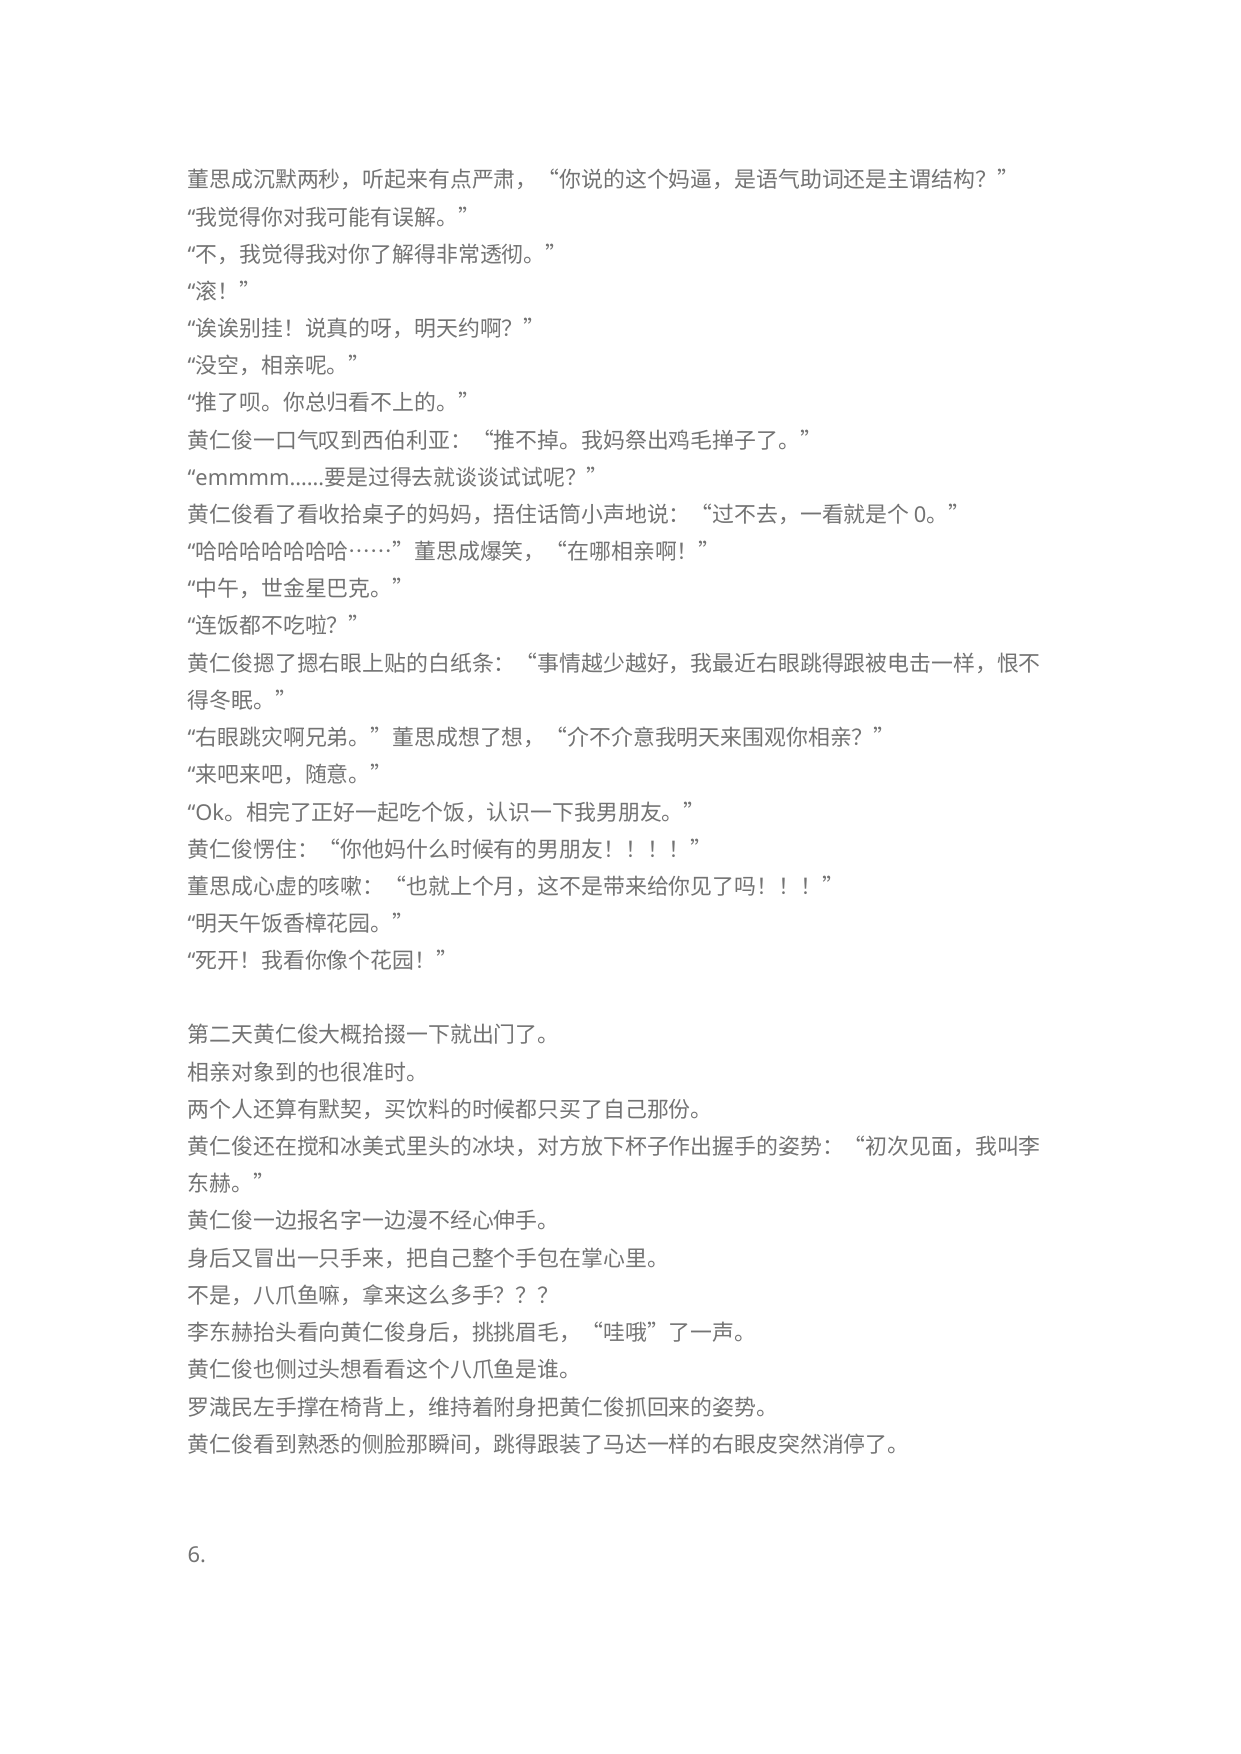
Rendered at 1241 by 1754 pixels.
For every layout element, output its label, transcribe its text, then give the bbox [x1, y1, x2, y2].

text “推了呗。你总归看不上的。” [187, 385, 1053, 418]
text 黄仁俊一边报名字一边漫不经心伸手。 [187, 1203, 1053, 1236]
text “没空，相亲呢。” [187, 348, 1053, 380]
text 罗渽民左手撑在椅背上，维持着附身把黄仁俊抓回来的姿势。 [187, 1389, 1053, 1422]
text “连饭都不吃啦？” [187, 608, 1053, 641]
text 李东赫抬头看向黄仁俊身后，挑挑眉毛，“哇哦”了一声。 [187, 1315, 1053, 1347]
text 黄仁俊摁了摁右眼上贴的白纸条：“事情越少越好，我最近右眼跳得跟被电击一样，恨不得冬眠。” [187, 645, 1053, 715]
text “来吧来吧，随意。” [187, 757, 1053, 789]
text “Ok。相完了正好一起吃个饭，认识一下我男朋友。” [187, 794, 1053, 827]
text “死开！我看你像个花园！” [187, 943, 1053, 976]
text “我觉得你对我可能有误解。” [187, 199, 1053, 232]
text 董思成心虚的咳嗽：“也就上个月，这不是带来给你见了吗！！！” [187, 869, 1053, 901]
text 相亲对象到的也很准时。 [187, 1054, 1053, 1087]
text 黄仁俊也侧过头想看看这个八爪鱼是谁。 [187, 1352, 1053, 1384]
text 第二天黄仁俊大概拾掇一下就出门了。 [187, 1017, 1053, 1049]
text 黄仁俊看了看收拾桌子的妈妈，捂住话筒小声地说：“过不去，一看就是个0。” [187, 497, 1053, 529]
text 两个人还算有默契，买饮料的时候都只买了自己那份。 [187, 1091, 1053, 1124]
text 黄仁俊还在搅和冰美式里头的冰块，对方放下杯子作出握手的姿势：“初次见面，我叫李东赫。” [187, 1129, 1053, 1198]
text “哈哈哈哈哈哈哈……”董思成爆笑，“在哪相亲啊！” [187, 534, 1053, 566]
text “中午，世金星巴克。” [187, 571, 1053, 603]
text 不是，八爪鱼嘛，拿来这么多手？？？ [187, 1277, 1053, 1310]
text “右眼跳灾啊兄弟。”董思成想了想，“介不介意我明天来围观你相亲？” [187, 720, 1053, 752]
text “emmmm……要是过得去就谈谈试试呢？” [187, 459, 1053, 492]
text 董思成沉默两秒，听起来有点严肃，“你说的这个妈逼，是语气助词还是主谓结构？” [187, 162, 1053, 194]
text 黄仁俊愣住：“你他妈什么时候有的男朋友！！！！” [187, 831, 1053, 864]
text 黄仁俊一口气叹到西伯利亚：“推不掉。我妈祭出鸡毛掸子了。” [187, 422, 1053, 455]
text 黄仁俊看到熟悉的侧脸那瞬间，跳得跟装了马达一样的右眼皮突然消停了。 [187, 1426, 1053, 1459]
text “诶诶别挂！说真的呀，明天约啊？” [187, 311, 1053, 343]
text “滚！” [187, 273, 1053, 306]
text 6. [187, 1537, 1053, 1570]
text “不，我觉得我对你了解得非常透彻。” [187, 236, 1053, 269]
text 身后又冒出一只手来，把自己整个手包在掌心里。 [187, 1240, 1053, 1273]
text “明天午饭香樟花园。” [187, 906, 1053, 938]
